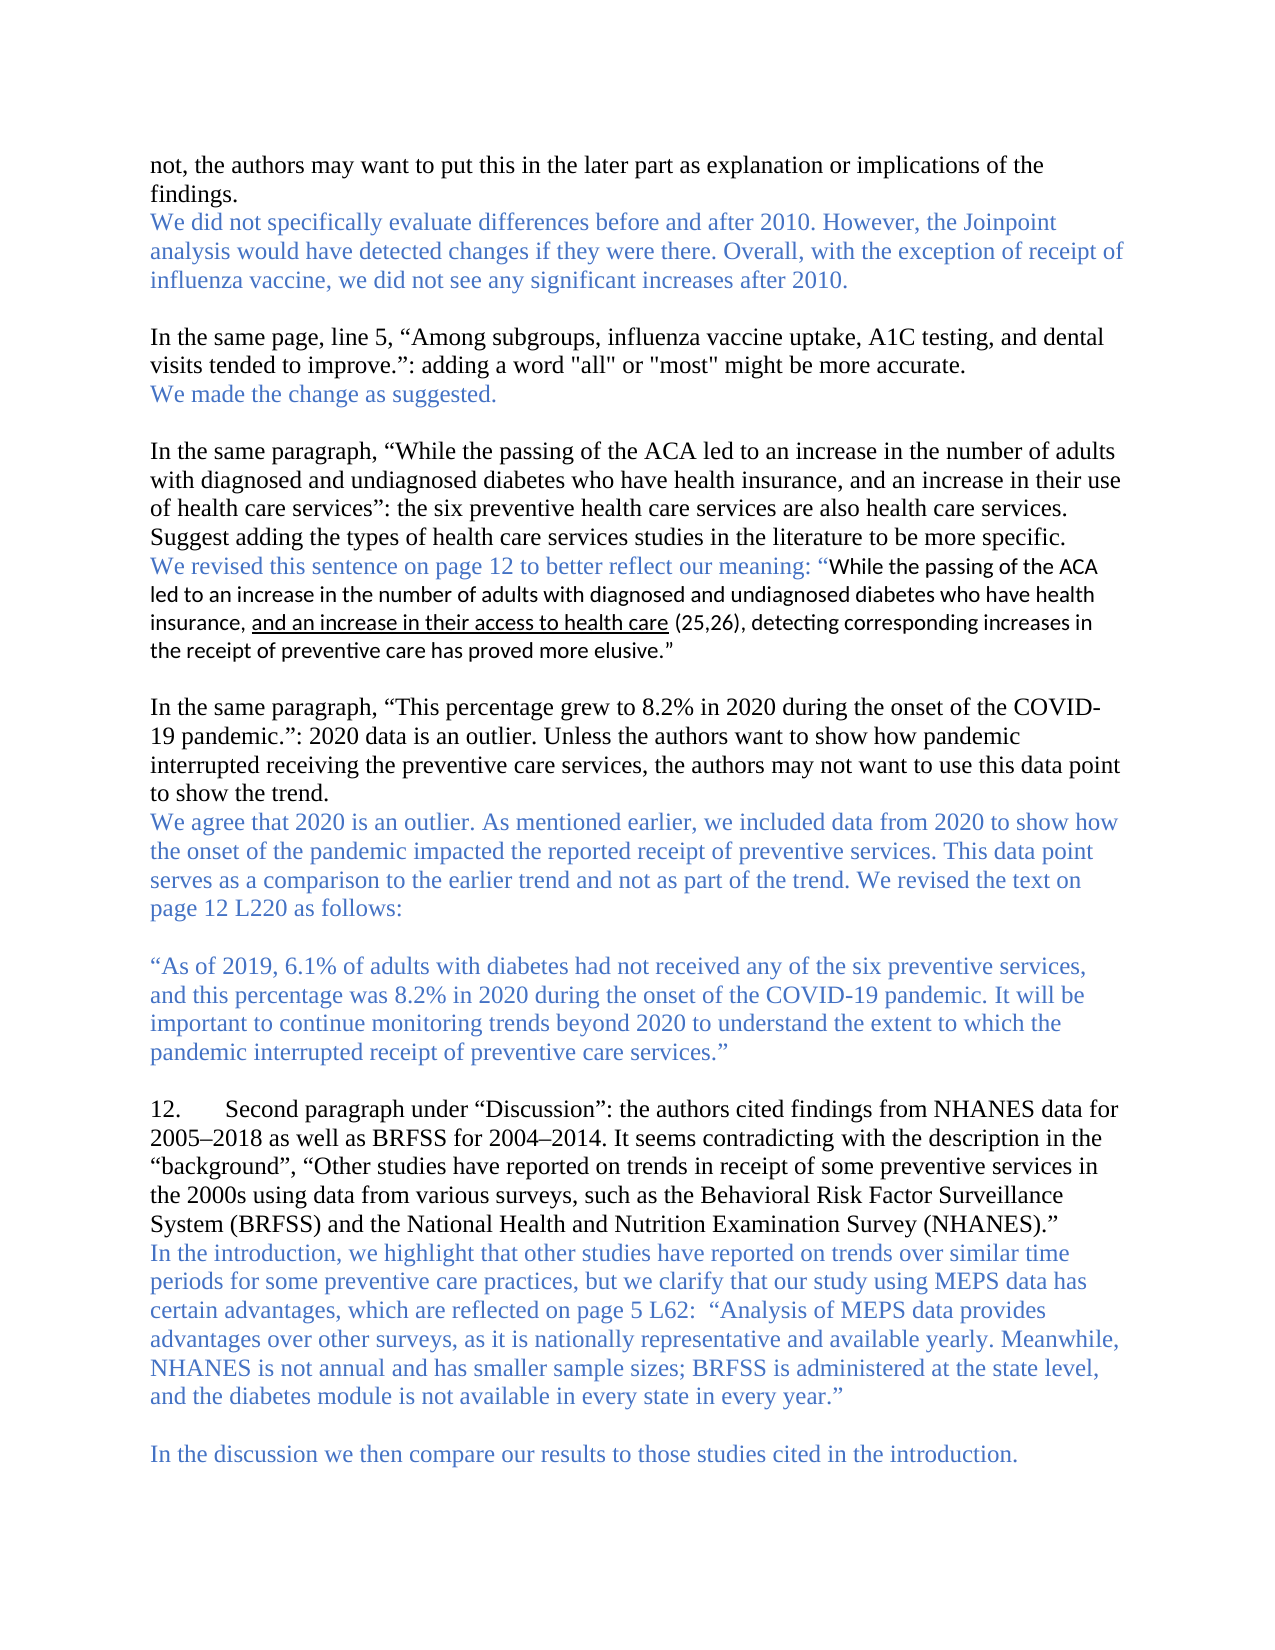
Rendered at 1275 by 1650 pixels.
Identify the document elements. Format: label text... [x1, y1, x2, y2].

text 12. Second paragraph under “Discussion”: the authors cited findings from NHANES data for 2005–2018 as well as BRFSS for 2004–2014. It seems contradicting with the description in the “background”, “Other studies have reported on trends in receipt of some preventive services in the 2000s using data from various surveys, such as the Behavioral Risk Factor Surveillance System (BRFSS) and the National Health and Nutrition Examination Survey (NHANES).” [150, 1094, 1125, 1238]
text We made the change as suggested. [150, 379, 1125, 436]
text “As of 2019, 6.1% of adults with diabetes had not received any of the six preventive services, and this percentage was 8.2% in 2020 during the onset of the COVID-19 pandemic. It will be important to continue monitoring trends beyond 2020 to understand the extent to which the pandemic interrupted receipt of preventive care services.” [150, 951, 1125, 1094]
text We revised this sentence on page 12 to better reflect our meaning: “While the passing of the ACA led to an increase in the number of adults with diagnosed and undiagnosed diabetes who have health insurance, and an increase in their access to health care (25,26), detecting corresponding increases in the receipt of preventive care has proved more elusive.” [150, 551, 1125, 692]
text In the same paragraph, “This percentage grew to 8.2% in 2020 during the onset of the COVID-19 pandemic.”: 2020 data is an outlier. Unless the authors want to show how pandemic interrupted receiving the preventive care services, the authors may not want to use this data point to show the trend. We agree that 2020 is an outlier. As mentioned earlier, we included data from 2020 to show how the onset of the pandemic impacted the reported receipt of preventive services. This data point serves as a comparison to the earlier trend and not as part of the trend. We revised the text on page 12 L220 as follows: [150, 692, 1125, 922]
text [150, 150, 1125, 207]
text In the same page, line 5, “Among subgroups, influenza vaccine uptake, A1C testing, and dental visits tended to improve.”: adding a word "all" or "most" might be more accurate. [150, 322, 1125, 379]
text In the introduction, we highlight that other studies have reported on trends over similar time periods for some preventive care practices, but we clarify that our study using MEPS data has certain advantages, which are reflected on page 5 L62: “Analysis of MEPS data provides advantages over other surveys, as it is nationally representative and available yearly. Meanwhile, NHANES is not annual and has smaller sample sizes; BRFSS is administered at the state level, and the diabetes module is not available in every state in every year.” [150, 1238, 1125, 1410]
text We did not specifically evaluate differences before and after 2010. However, the Joinpoint analysis would have detected changes if they were there. Overall, with the exception of receipt of influenza vaccine, we did not see any significant increases after 2010. [150, 207, 1125, 322]
text In the same paragraph, “While the passing of the ACA led to an increase in the number of adults with diagnosed and undiagnosed diabetes who have health insurance, and an increase in their use of health care services”: the six preventive health care services are also health care services. Suggest adding the types of health care services studies in the literature to be more specific. [150, 436, 1125, 551]
text In the discussion we then compare our results to those studies cited in the introduction. [150, 1439, 1125, 1496]
